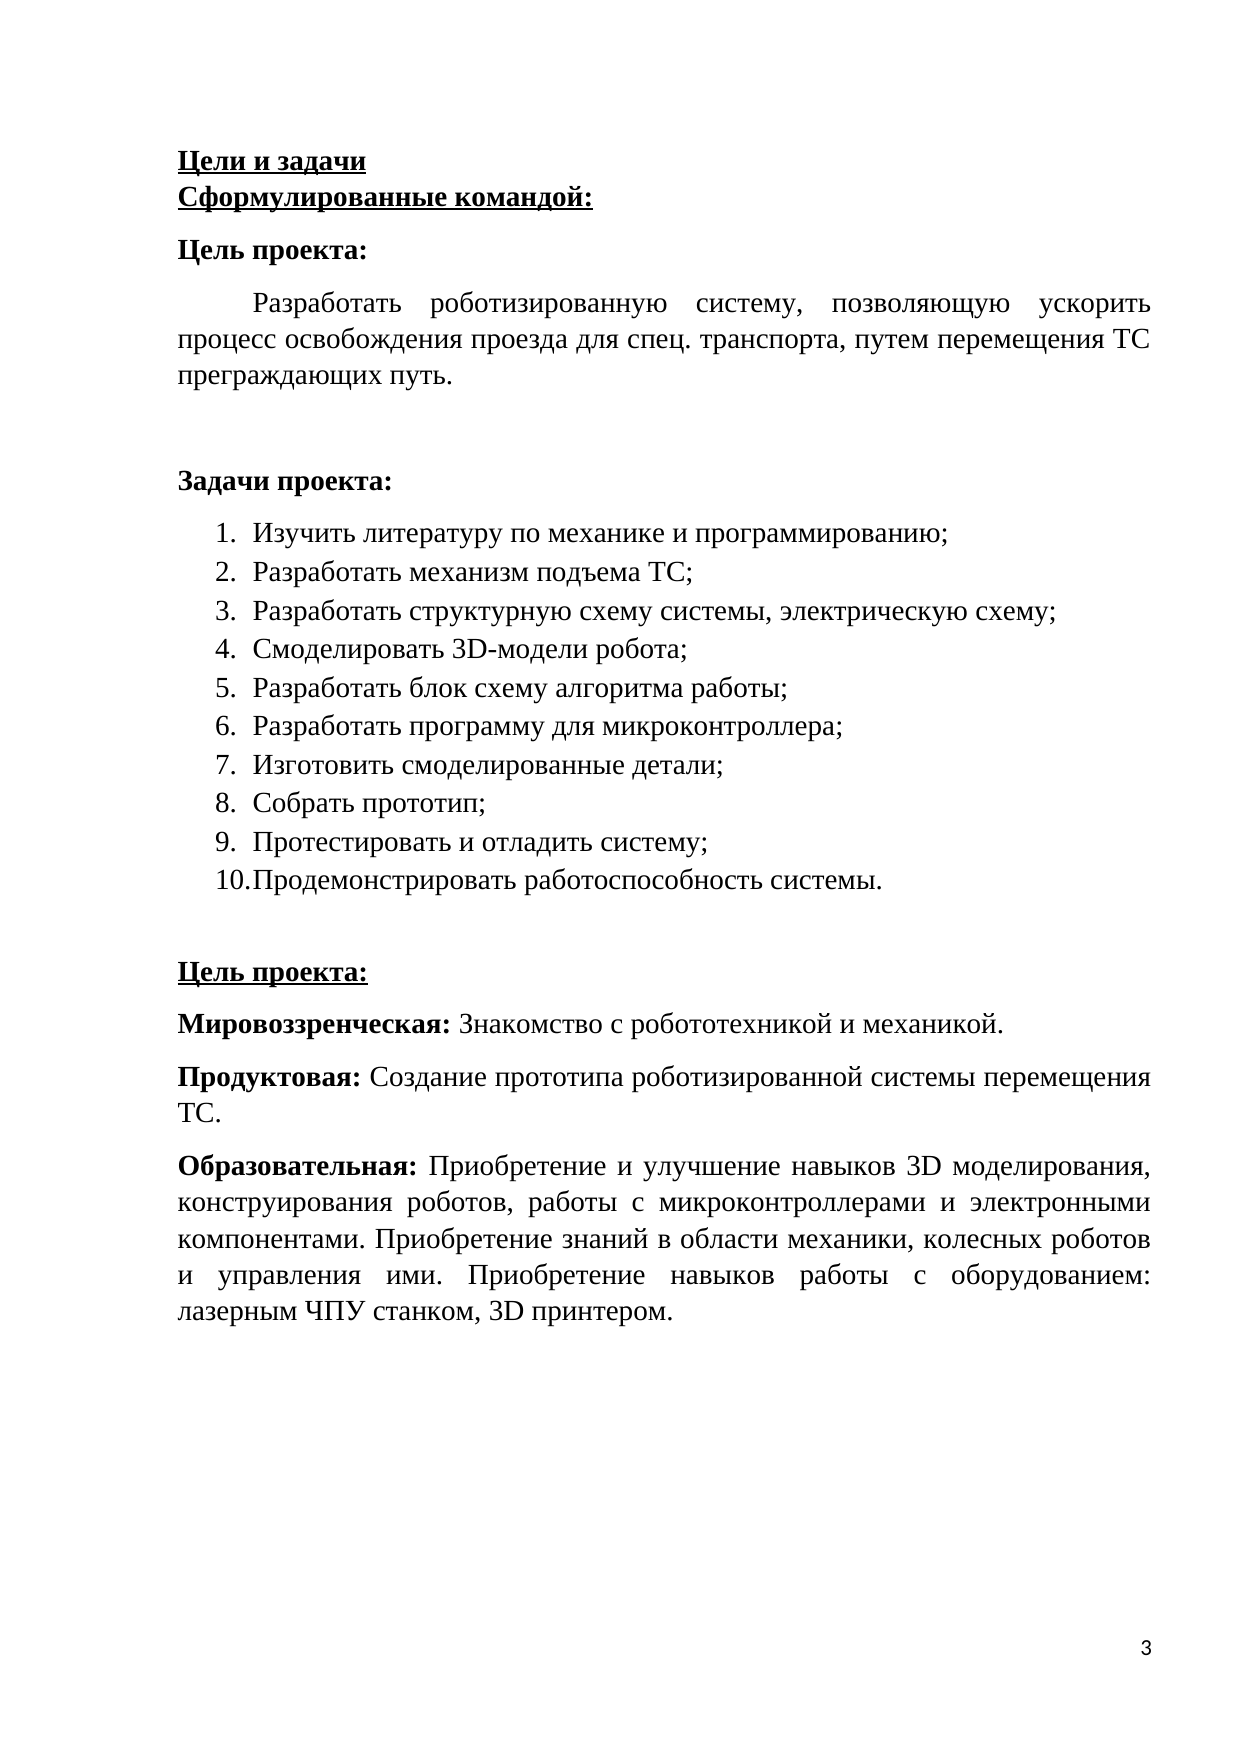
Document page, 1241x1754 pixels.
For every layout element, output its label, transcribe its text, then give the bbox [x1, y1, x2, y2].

list Разработать механизм подъема ТС; [215, 554, 1152, 588]
text Мировоззренческая: Знакомство с робототехникой и механикой. [177, 1007, 1152, 1040]
list Изучить литературу по механике и программированию; [215, 516, 1152, 549]
text Разработать роботизированную систему, позволяющую ускорить процесс освобождения проезда для спец. транспорта, путем перемещения ТС преграждающих путь. [177, 285, 1152, 391]
text Образовательная: Приобретение и улучшение навыков 3D моделирования, конструирования роботов, работы с микроконтроллерами и электронными компонентами. Приобретение знаний в области механики, колесных роботов и управления ими. Приобретение навыков работы с оборудованием: лазерным ЧПУ станком, 3D принтером. [177, 1148, 1152, 1327]
list Собрать прототип; [215, 785, 1152, 819]
text Сформулированные командой: [177, 179, 1152, 213]
list Продемонстрировать работоспособность системы. [215, 862, 1152, 896]
list Разработать программу для микроконтроллера; [215, 708, 1152, 742]
list Изготовить смоделированные детали; [215, 747, 1152, 780]
text Продуктовая: Создание прототипа роботизированной системы перемещения ТС. [177, 1059, 1152, 1129]
list Разработать структурную схему системы, электрическую схему; [215, 593, 1152, 626]
text Цель проекта: [177, 232, 1152, 266]
list Протестировать и отладить систему; [215, 824, 1152, 857]
subtitle Цели и задачи [177, 143, 1152, 177]
text Задачи проекта: [177, 463, 1152, 496]
text Цель проекта: [177, 954, 1152, 987]
list Разработать блок схему алгоритма работы; [215, 670, 1152, 703]
list Смоделировать 3D-модели робота; [215, 631, 1152, 665]
